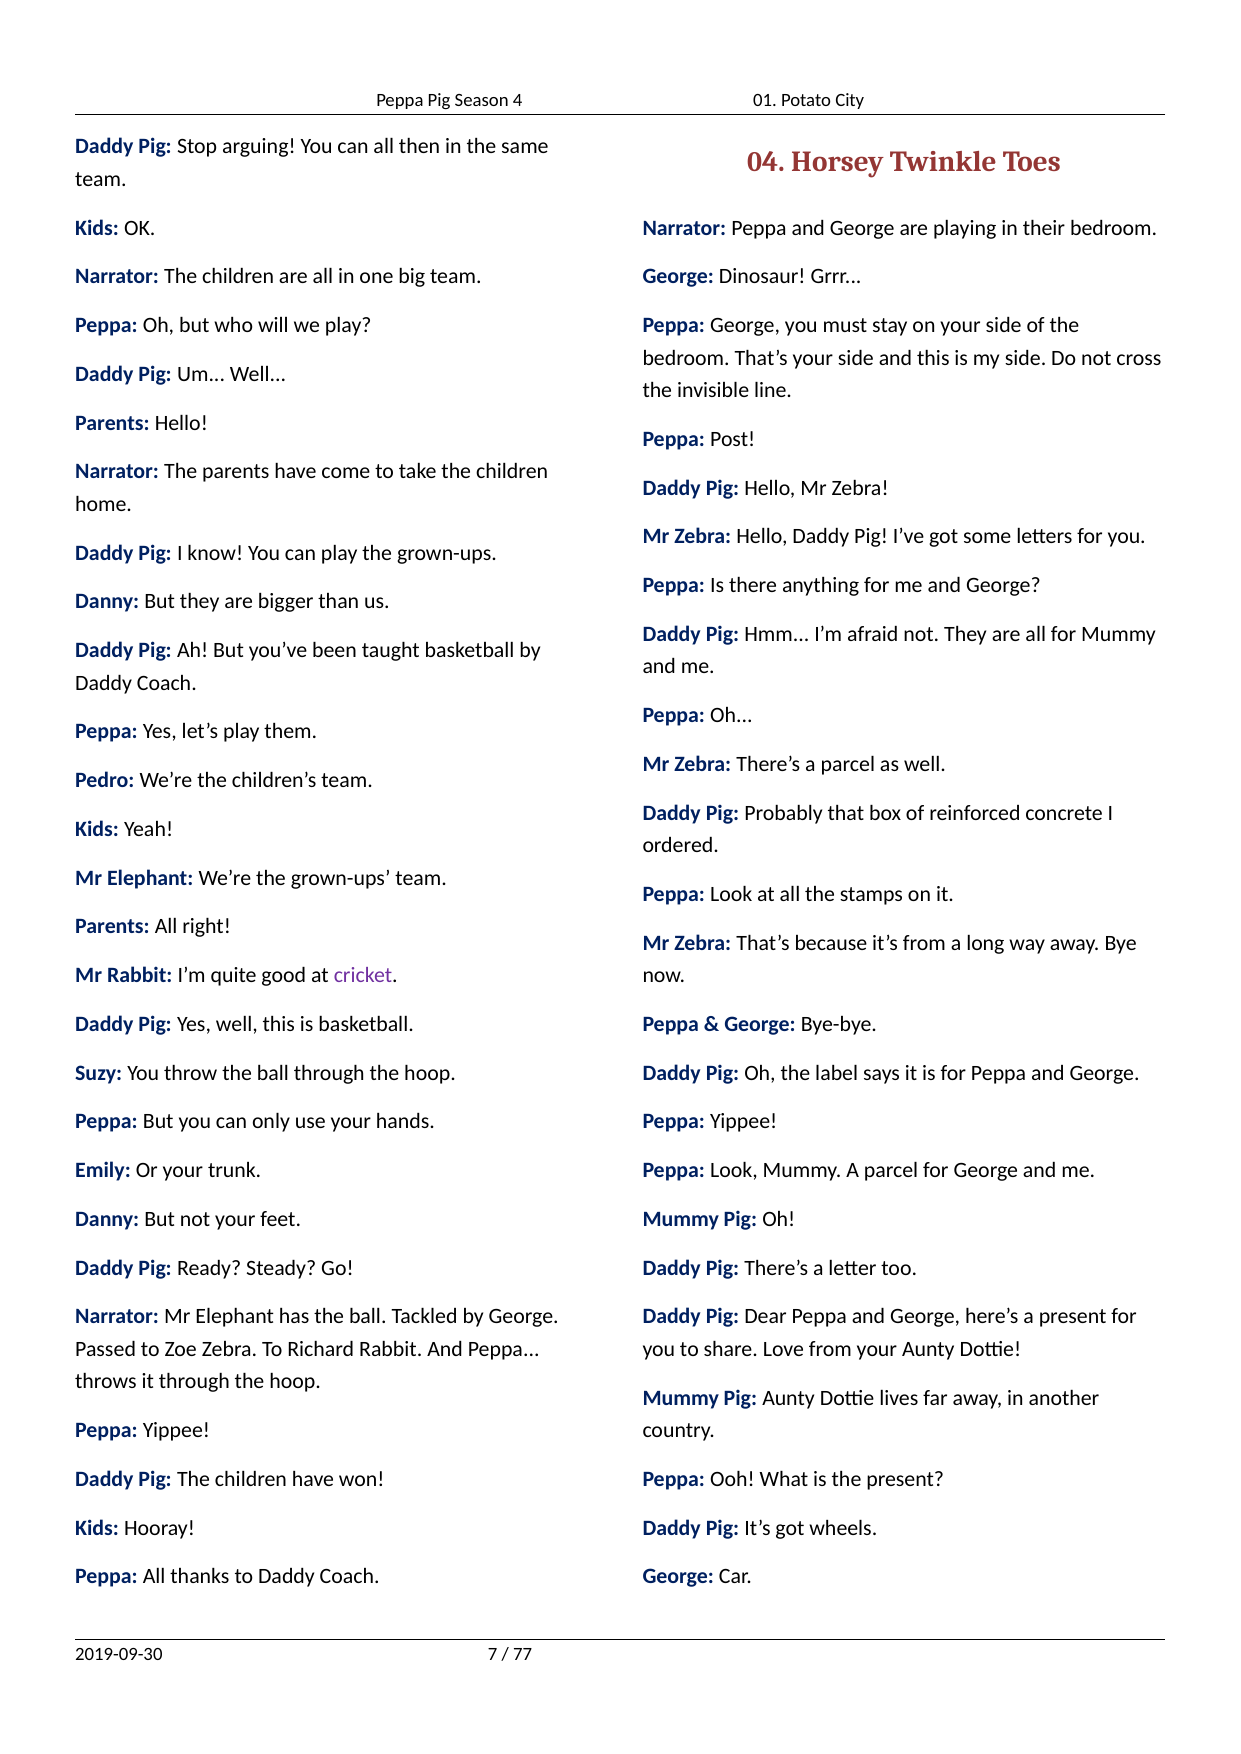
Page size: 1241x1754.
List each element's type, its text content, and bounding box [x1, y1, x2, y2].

text Peppa: Yes, let’s play them. [75, 715, 598, 747]
text Kids: Yeah! [75, 812, 598, 845]
text Daddy Pig: Hmm... I’m afraid not. They are all for Mummy and me. [642, 617, 1165, 682]
text Peppa: Look, Mummy. A parcel for George and me. [642, 1153, 1165, 1186]
text Daddy Pig: Hello, Mr Zebra! [642, 471, 1165, 503]
text Emily: Or your trunk. [75, 1153, 598, 1186]
text Daddy Pig: Um... Well... [75, 357, 598, 390]
text Daddy Pig: Ready? Steady? Go! [75, 1251, 598, 1283]
text Peppa: Is there anything for me and George? [642, 568, 1165, 601]
text Parents: All right! [75, 910, 598, 942]
text George: Car. [642, 1560, 1165, 1592]
text Mr Zebra: There’s a parcel as well. [642, 747, 1165, 780]
text Peppa: Look at all the stamps on it. [642, 877, 1165, 910]
text Peppa: Yippee! [75, 1413, 598, 1446]
text Daddy Pig: Yes, well, this is basketball. [75, 1007, 598, 1040]
text Mr Rabbit: I’m quite good at cricket. [75, 958, 598, 991]
text Suzy: You throw the ball through the hoop. [75, 1056, 598, 1088]
title 04. Horsey Twinkle Toes [642, 130, 1165, 195]
text Narrator: Mr Elephant has the ball. Tackled by George. Passed to Zoe Zebra. To Richard Rabbit. And Peppa... throws it through the hoop. [75, 1300, 598, 1397]
text Peppa: Oh, but who will we play? [75, 308, 598, 341]
text Peppa: Yippee! [642, 1105, 1165, 1137]
text Peppa: But you can only use your hands. [75, 1105, 598, 1137]
text Narrator: The children are all in one big team. [75, 260, 598, 292]
text Peppa: Oh... [642, 698, 1165, 731]
text Pedro: We’re the children’s team. [75, 763, 598, 796]
text Peppa: George, you must stay on your side of the bedroom. That’s your side and this is my side. Do not cross the invisible line. [642, 308, 1165, 406]
text Peppa & George: Bye-bye. [642, 1007, 1165, 1040]
text Mr Zebra: That’s because it’s from a long way away. Bye now. [642, 926, 1165, 991]
text Narrator: Peppa and George are playing in their bedroom. [642, 211, 1165, 243]
text Daddy Pig: It’s got wheels. [642, 1511, 1165, 1543]
text Peppa: Post! [642, 422, 1165, 455]
text Mummy Pig: Oh! [642, 1202, 1165, 1235]
text Mummy Pig: Aunty Dottie lives far away, in another country. [642, 1381, 1165, 1446]
text Peppa: All thanks to Daddy Coach. [75, 1560, 598, 1592]
text Narrator: The parents have come to take the children home. [75, 455, 598, 520]
text Daddy Pig: Oh, the label says it is for Peppa and George. [642, 1056, 1165, 1088]
text Kids: OK. [75, 211, 598, 243]
text Daddy Pig: Ah! But you’ve been taught basketball by Daddy Coach. [75, 633, 598, 698]
text Parents: Hello! [75, 406, 598, 438]
text Peppa: Ooh! What is the present? [642, 1462, 1165, 1495]
text Mr Zebra: Hello, Daddy Pig! I’ve got some letters for you. [642, 520, 1165, 552]
text George: Dinosaur! Grrr... [642, 260, 1165, 292]
text Daddy Pig: The children have won! [75, 1462, 598, 1495]
text Danny: But they are bigger than us. [75, 585, 598, 617]
text Daddy Pig: Stop arguing! You can all then in the same team. [75, 130, 598, 195]
text Daddy Pig: There’s a letter too. [642, 1251, 1165, 1283]
text Daddy Pig: Dear Peppa and George, here’s a present for you to share. Love from your Aunty Dottie! [642, 1300, 1165, 1365]
text Mr Elephant: We’re the grown-ups’ team. [75, 861, 598, 893]
text Kids: Hooray! [75, 1511, 598, 1543]
text Danny: But not your feet. [75, 1202, 598, 1235]
text Daddy Pig: Probably that box of reinforced concrete I ordered. [642, 796, 1165, 861]
text Daddy Pig: I know! You can play the grown-ups. [75, 536, 598, 568]
